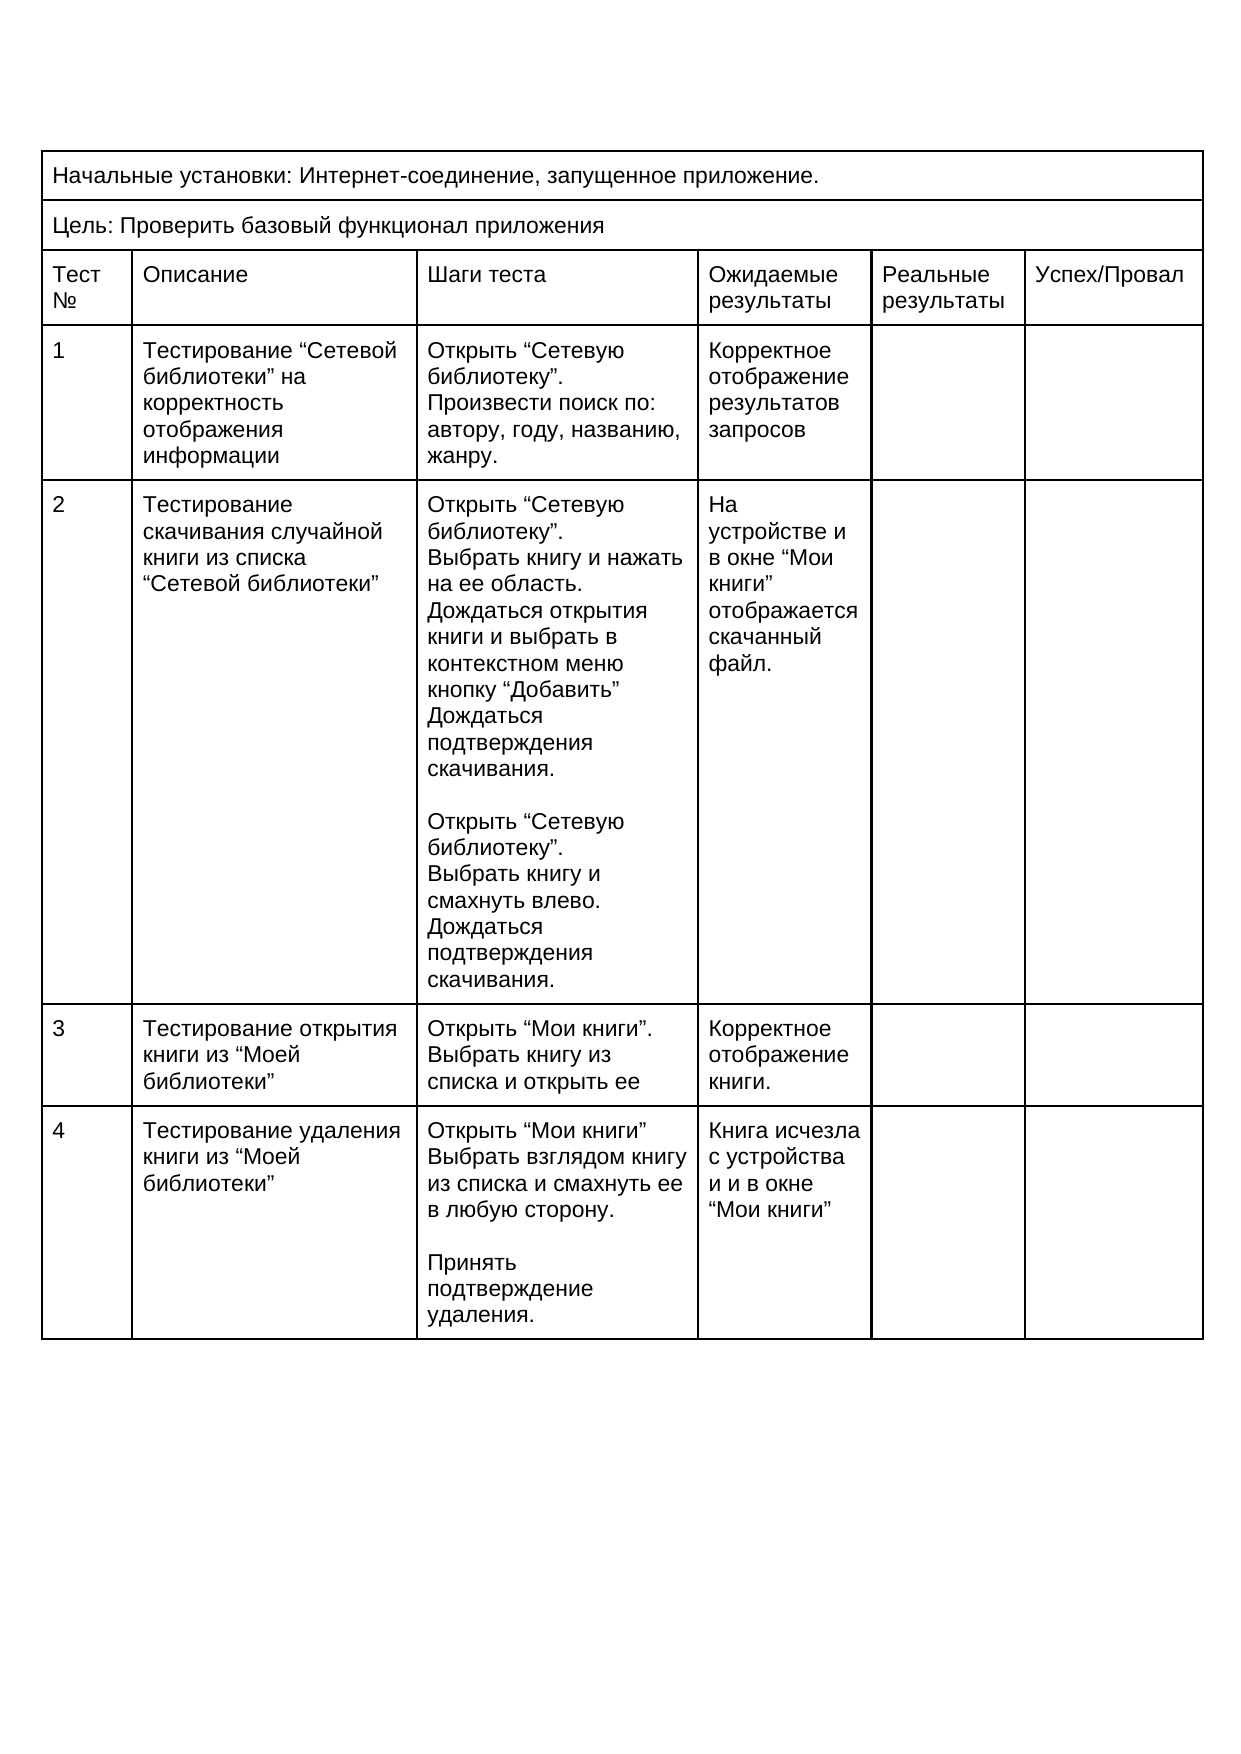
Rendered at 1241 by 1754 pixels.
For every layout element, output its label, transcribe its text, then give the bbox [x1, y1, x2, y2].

table_cell Цель: Проверить базовый функционал приложения [43, 201, 1202, 248]
table_cell Корректное отображение результатов запросов [699, 326, 870, 479]
table_cell [1026, 481, 1202, 1002]
table_cell Начальные установки: Интернет-соединение, запущенное приложение. [43, 152, 1202, 199]
table_cell 1 [43, 326, 131, 479]
table_cell Тестирование скачивания случайной книги из списка “Сетевой библиотеки” [133, 481, 416, 1002]
table_cell Корректное отображение книги. [699, 1005, 870, 1104]
table_cell Открыть “Мои книги” Выбрать взглядом книгу из списка и смахнуть ее в любую сторону. Принять подтверждение удаления. [418, 1107, 697, 1338]
table_cell Успех/Провал [1026, 251, 1202, 324]
table_cell На устройстве и в окне “Мои книги” отображается скачанный файл. [699, 481, 870, 1002]
table_cell Тестирование удаления книги из “Моей библиотеки” [133, 1107, 416, 1338]
table_cell [873, 1107, 1024, 1338]
table_cell Тестирование “Сетевой библиотеки” на корректность отображения информации [133, 326, 416, 479]
table_cell 4 [43, 1107, 131, 1338]
table_cell [873, 326, 1024, 479]
table_cell Шаги теста [418, 251, 697, 324]
table_cell Тестирование открытия книги из “Моей библиотеки” [133, 1005, 416, 1104]
table_cell Реальные результаты [873, 251, 1024, 324]
table_cell Ожидаемые результаты [699, 251, 870, 324]
table_cell [1026, 1005, 1202, 1104]
table_cell [873, 1005, 1024, 1104]
table_cell Тест № [43, 251, 131, 324]
table_cell Открыть “Мои книги”. Выбрать книгу из списка и открыть ее [418, 1005, 697, 1104]
table_cell [1026, 1107, 1202, 1338]
table_cell [873, 481, 1024, 1002]
table_cell Открыть “Сетевую библиотеку”. Произвести поиск по: автору, году, названию, жанру. [418, 326, 697, 479]
table_cell Открыть “Сетевую библиотеку”. Выбрать книгу и нажать на ее область. Дождаться открытия книги и выбрать в контекстном меню кнопку “Добавить” Дождаться подтверждения скачивания. Открыть “Сетевую библиотеку”. Выбрать книгу и смахнуть влево. Дождаться подтверждения скачивания. [418, 481, 697, 1002]
table_cell [1026, 326, 1202, 479]
table_cell 3 [43, 1005, 131, 1104]
table_cell Книга исчезла с устройства и и в окне “Мои книги” [699, 1107, 870, 1338]
table_cell Описание [133, 251, 416, 324]
table_cell 2 [43, 481, 131, 1002]
